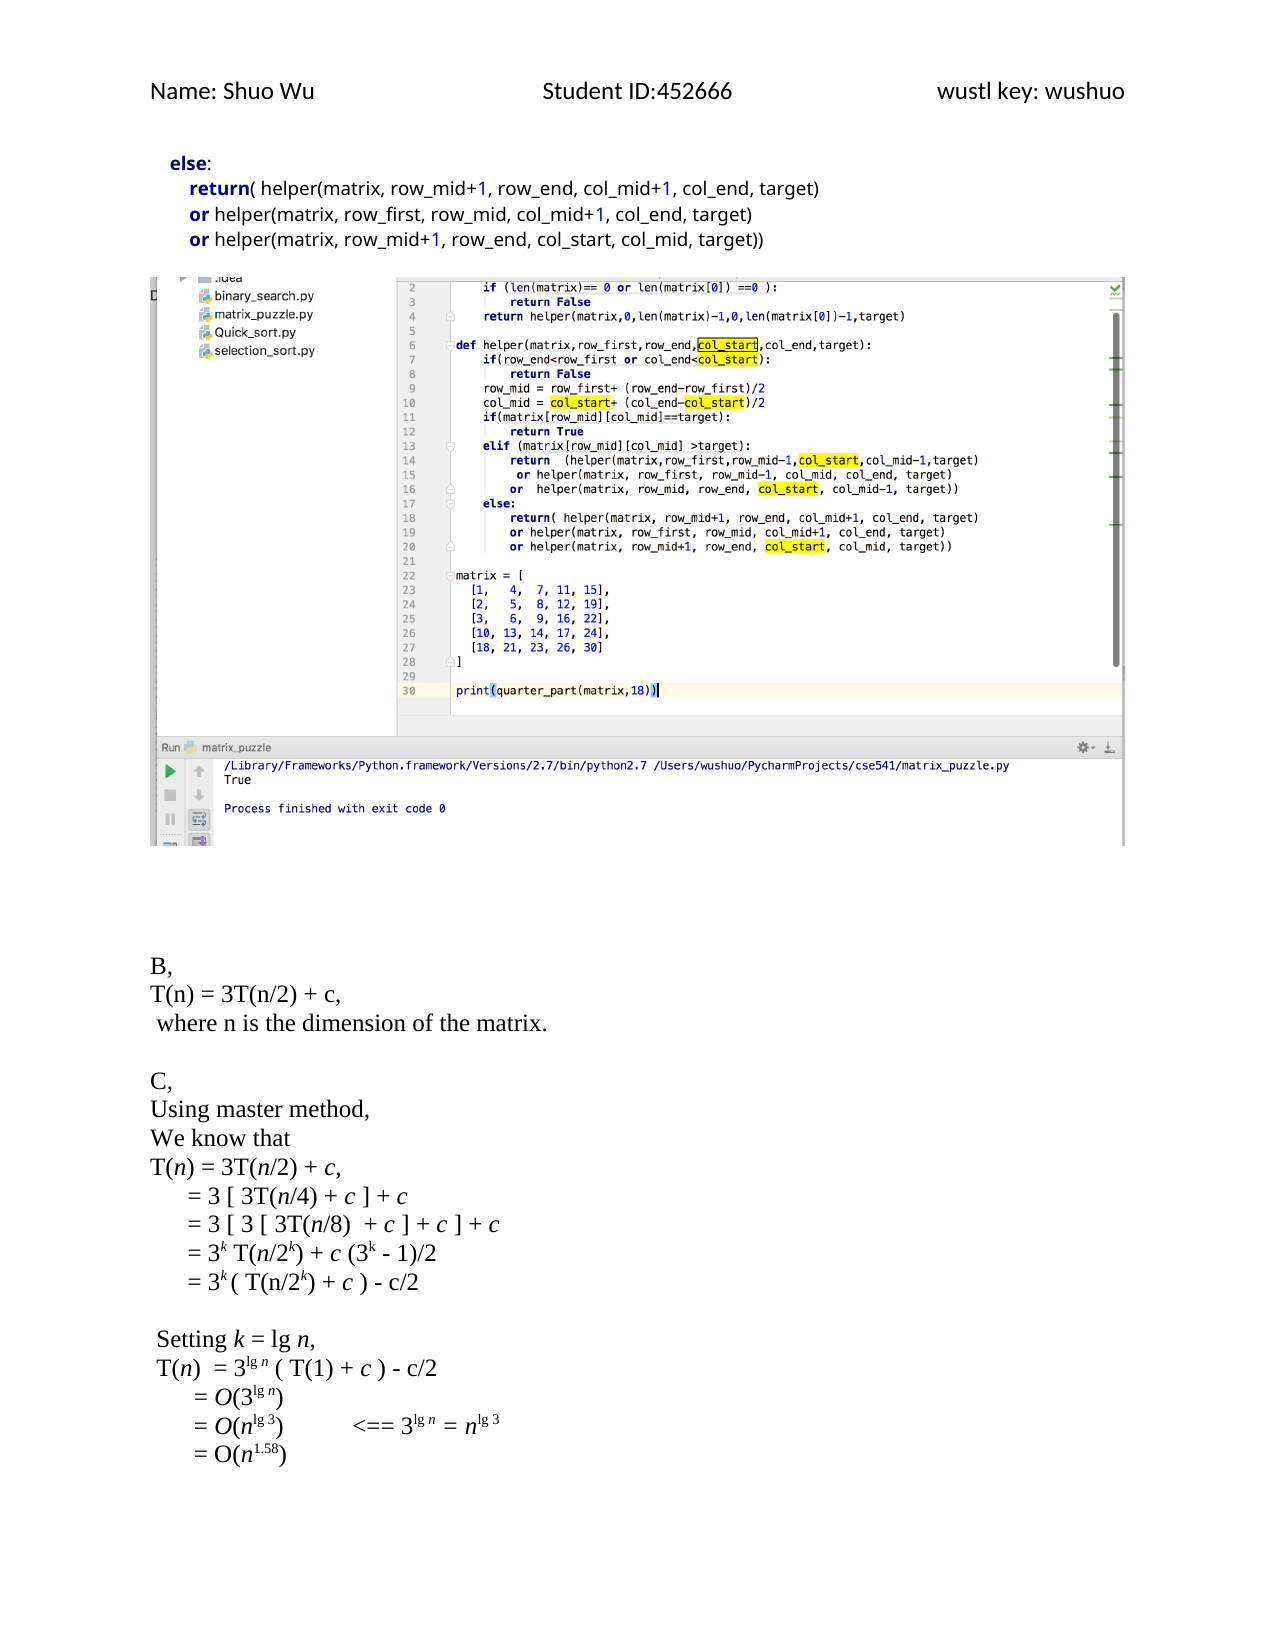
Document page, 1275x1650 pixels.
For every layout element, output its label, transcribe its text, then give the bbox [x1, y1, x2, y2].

text = O(n1.58) [150, 1439, 1125, 1468]
text T(n) = 3T(n/2) + c, [150, 1152, 1125, 1181]
text Setting k = lg n, [150, 1324, 1125, 1353]
text = 3 [ 3 [ 3T(n/8) + c ] + c ] + c [150, 1209, 1125, 1238]
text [150, 150, 1125, 252]
text = O(nlg 3) <== 3lg n = nlg 3 [150, 1411, 1125, 1439]
text = 3k ( T(n/2k) + c ) - c/2 [150, 1267, 1125, 1296]
text C, [150, 1066, 1125, 1094]
text T(n) = 3lg n ( T(1) + c ) - c/2 [150, 1353, 1125, 1382]
text We know that [150, 1123, 1125, 1152]
text = 3k T(n/2k) + c (3k - 1)/2 [150, 1238, 1125, 1267]
text T(n) = 3T(n/2) + c, [150, 979, 1125, 1008]
text where n is the dimension of the matrix. [150, 1008, 1125, 1037]
text = 3 [ 3T(n/4) + c ] + c [150, 1181, 1125, 1209]
picture [150, 277, 1125, 846]
text = O(3lg n) [150, 1382, 1125, 1411]
text B, [150, 951, 1125, 979]
text Using master method, [150, 1094, 1125, 1123]
